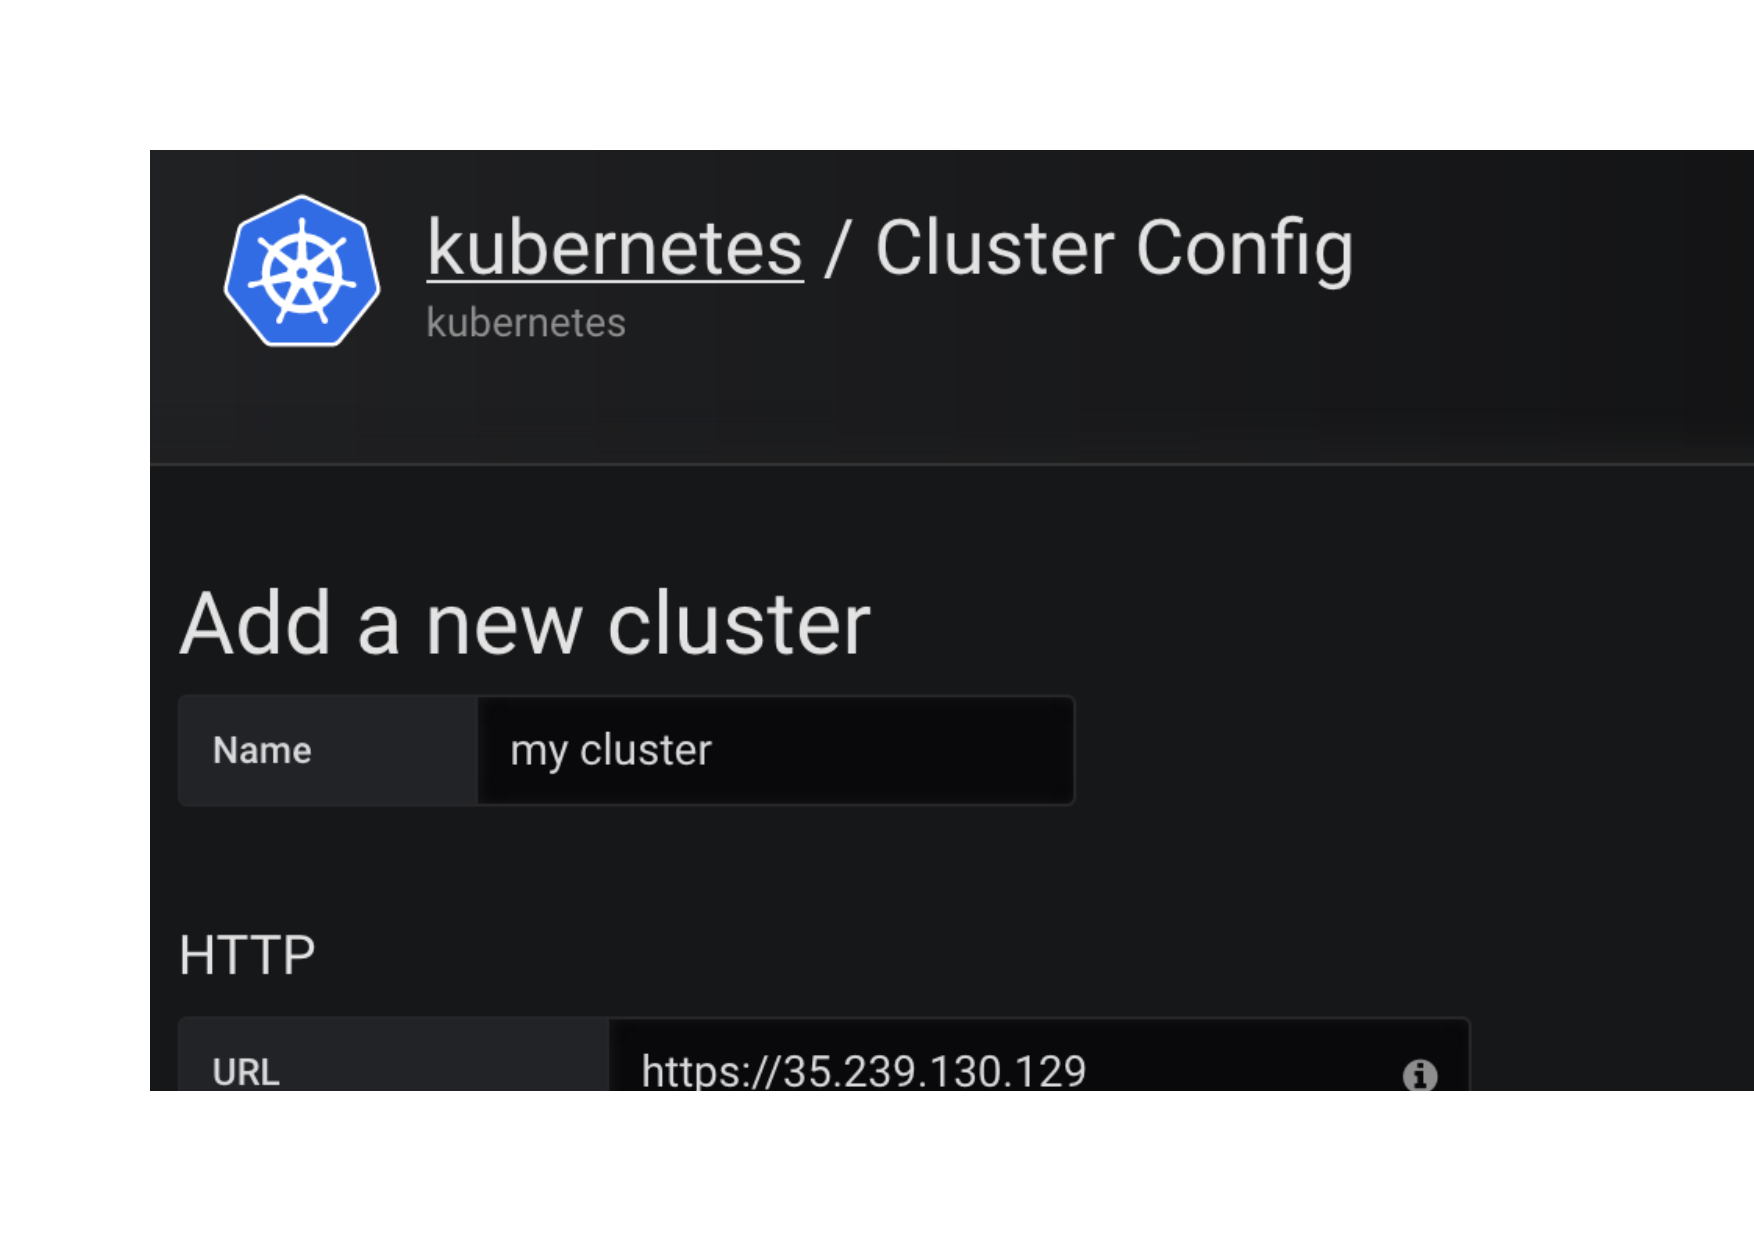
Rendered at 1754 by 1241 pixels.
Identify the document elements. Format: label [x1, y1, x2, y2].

picture [150, 150, 1754, 1091]
